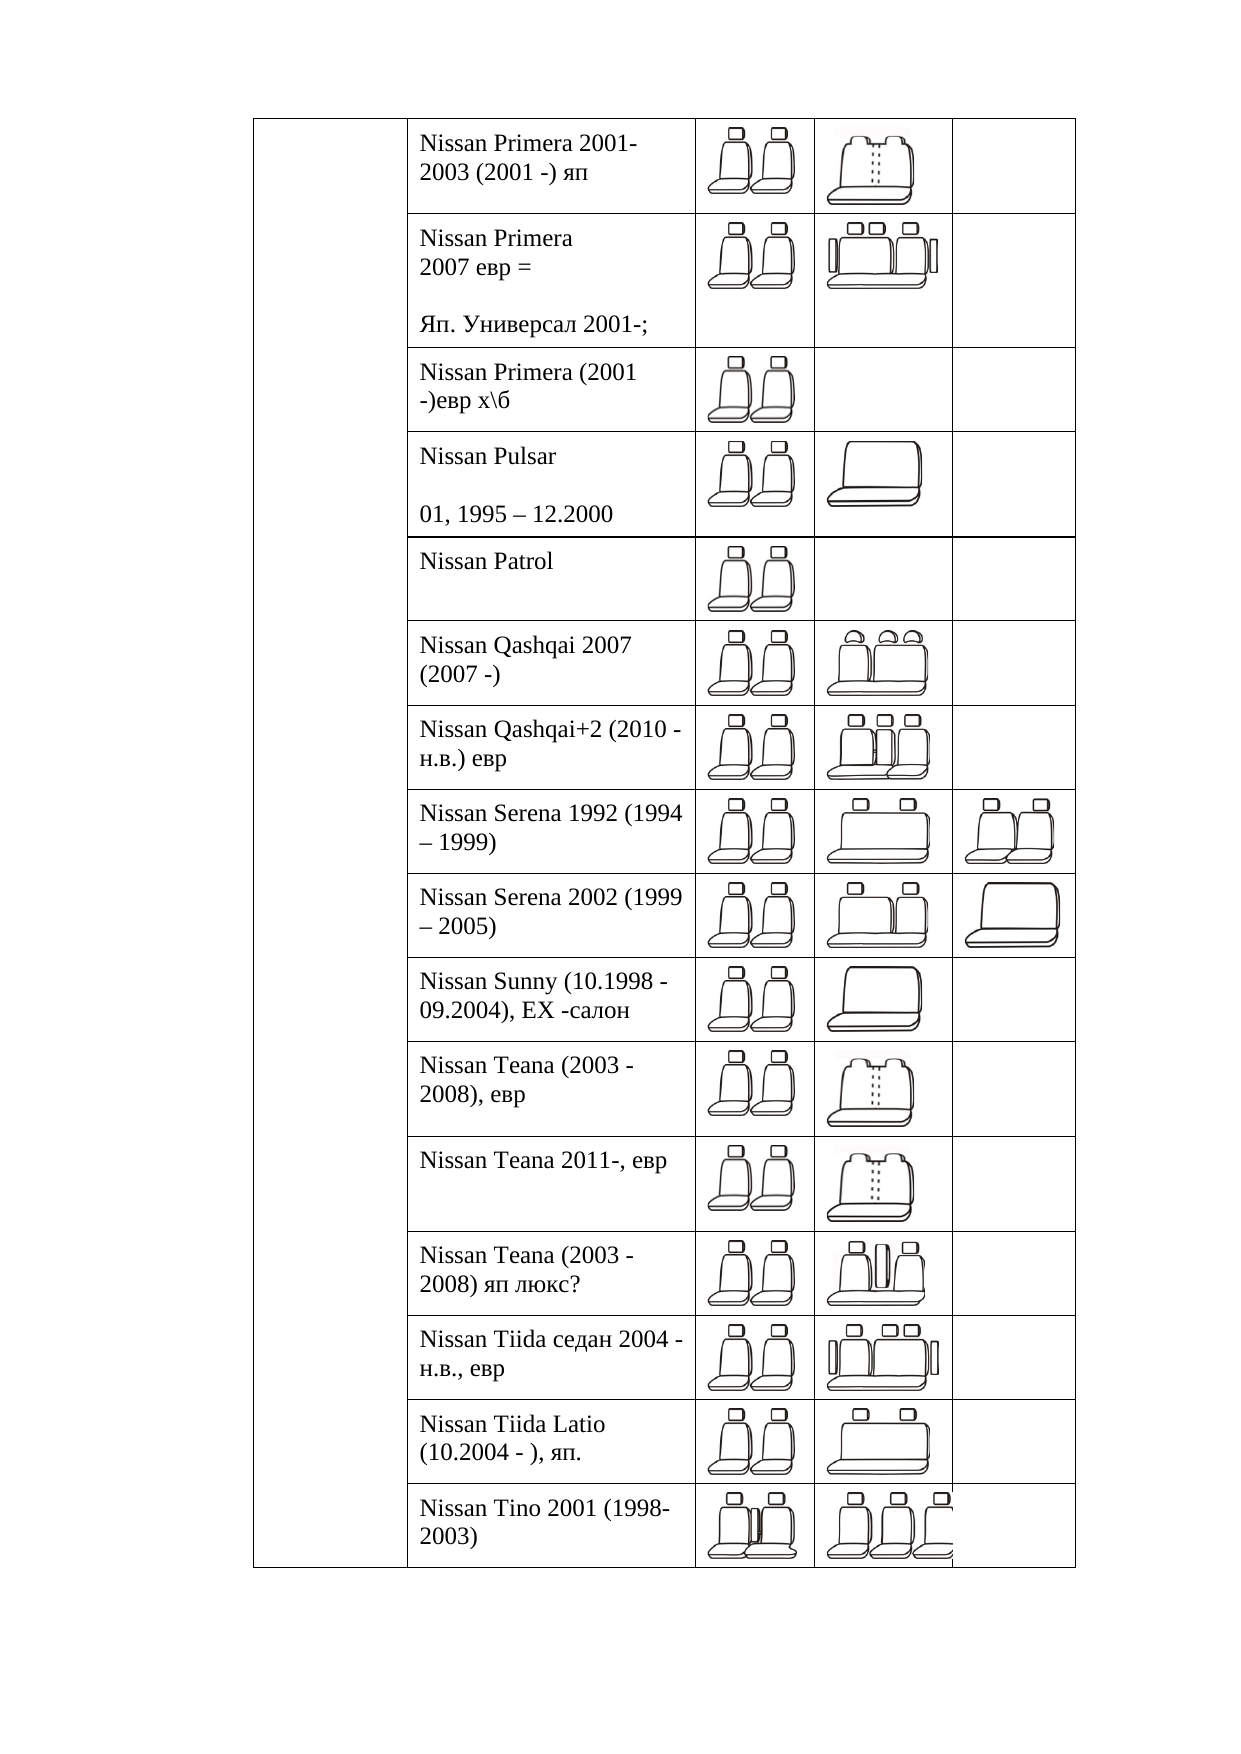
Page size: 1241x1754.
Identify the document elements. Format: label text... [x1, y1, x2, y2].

table_cell [696, 958, 814, 1041]
table_cell [815, 621, 952, 704]
table_cell [953, 1232, 1075, 1315]
table_cell [953, 432, 1075, 536]
table_cell [953, 706, 1075, 788]
picture [826, 1408, 930, 1475]
table_cell [815, 1232, 952, 1315]
table_cell Nissan Teana (2003 - 2008) яп люкс? [408, 1232, 695, 1315]
picture [826, 1492, 953, 1559]
table_cell [696, 538, 814, 620]
picture [707, 127, 795, 194]
table_cell [696, 214, 814, 347]
table_cell [953, 1484, 1075, 1567]
picture [964, 798, 1055, 864]
picture [707, 966, 795, 1032]
picture [826, 222, 938, 289]
table_cell [696, 790, 814, 873]
picture [707, 1145, 795, 1211]
table_cell [815, 1137, 952, 1231]
table_cell [953, 621, 1075, 704]
table_cell Nissan Tino 2001 (1998-2003) [408, 1484, 695, 1567]
table_cell Nissan Qashqai 2007 (2007 -) [408, 621, 695, 704]
table_cell [815, 214, 952, 347]
table_cell [815, 1316, 952, 1399]
picture [707, 1050, 795, 1116]
table_cell [815, 1042, 952, 1136]
picture [826, 714, 930, 780]
picture [707, 882, 795, 948]
table_cell [953, 538, 1075, 620]
picture [707, 1492, 797, 1559]
table_cell [696, 1232, 814, 1315]
table_cell [953, 348, 1075, 431]
table_cell Nissan Primera 2007 евр = Яп. Универсал 2001-; [408, 214, 695, 347]
table_cell [815, 1484, 952, 1567]
picture [707, 441, 795, 507]
table_cell [815, 790, 952, 873]
table_cell [696, 119, 814, 213]
picture [964, 882, 1061, 948]
table_cell [815, 874, 952, 957]
picture [826, 441, 923, 507]
table_cell [953, 1137, 1075, 1231]
picture [826, 966, 923, 1032]
table_cell Nissan Teana (2003 - 2008), евр [408, 1042, 695, 1136]
table_cell [696, 1316, 814, 1399]
picture [826, 1145, 915, 1222]
table_cell Nissan Primera 2001-2003 (2001 -) яп [408, 119, 695, 213]
table_cell [696, 621, 814, 704]
picture [826, 630, 929, 696]
picture [707, 1240, 795, 1306]
table_cell [696, 1137, 814, 1231]
table_cell Nissan Qashqai+2 (2010 - н.в.) евр [408, 706, 695, 788]
table_cell [953, 874, 1075, 957]
table_cell Nissan Pulsar 01, 1995 – 12.2000 [408, 432, 695, 536]
picture [826, 1240, 925, 1306]
table_cell Nissan Tiida Latio (10.2004 - ), яп. [408, 1400, 695, 1483]
picture [707, 714, 795, 780]
table_cell [696, 706, 814, 788]
table_cell Nissan Serena 2002 (1999 – 2005) [408, 874, 695, 957]
table_cell [696, 1484, 814, 1567]
table_cell [815, 348, 952, 431]
table_cell Nissan Serena 1992 (1994 – 1999) [408, 790, 695, 873]
table_cell [815, 706, 952, 788]
table_cell [696, 348, 814, 431]
table_cell Nissan Teana 2011-, евр [408, 1137, 695, 1231]
table_cell Nissan Рatrol [408, 538, 695, 620]
table_cell [953, 1400, 1075, 1483]
table_cell [953, 1042, 1075, 1136]
picture [826, 127, 915, 205]
table_cell [815, 119, 952, 213]
table_cell [815, 538, 952, 620]
table_cell [815, 958, 952, 1041]
picture [707, 630, 795, 696]
table_cell Nissan Sunny (10.1998 - 09.2004), ЕХ -салон [408, 958, 695, 1041]
picture [826, 1324, 939, 1391]
table_cell [953, 1316, 1075, 1399]
picture [707, 546, 795, 612]
table_cell [815, 432, 952, 536]
picture [826, 1050, 915, 1127]
table_cell [696, 1042, 814, 1136]
table_cell [815, 1400, 952, 1483]
table_cell [953, 790, 1075, 873]
picture [707, 1408, 795, 1475]
table_cell [953, 214, 1075, 347]
table_cell Nissan Tiida седан 2004 -н.в., евр [408, 1316, 695, 1399]
table_cell [696, 874, 814, 957]
picture [707, 1324, 795, 1391]
table_cell [953, 119, 1075, 213]
table_cell [696, 1400, 814, 1483]
table_cell [696, 432, 814, 536]
picture [826, 798, 930, 864]
table_cell Nissan Primera (2001 -)евр х\б [408, 348, 695, 431]
picture [707, 798, 795, 864]
picture [826, 882, 929, 948]
table_cell [953, 958, 1075, 1041]
picture [707, 356, 795, 423]
picture [707, 222, 795, 289]
